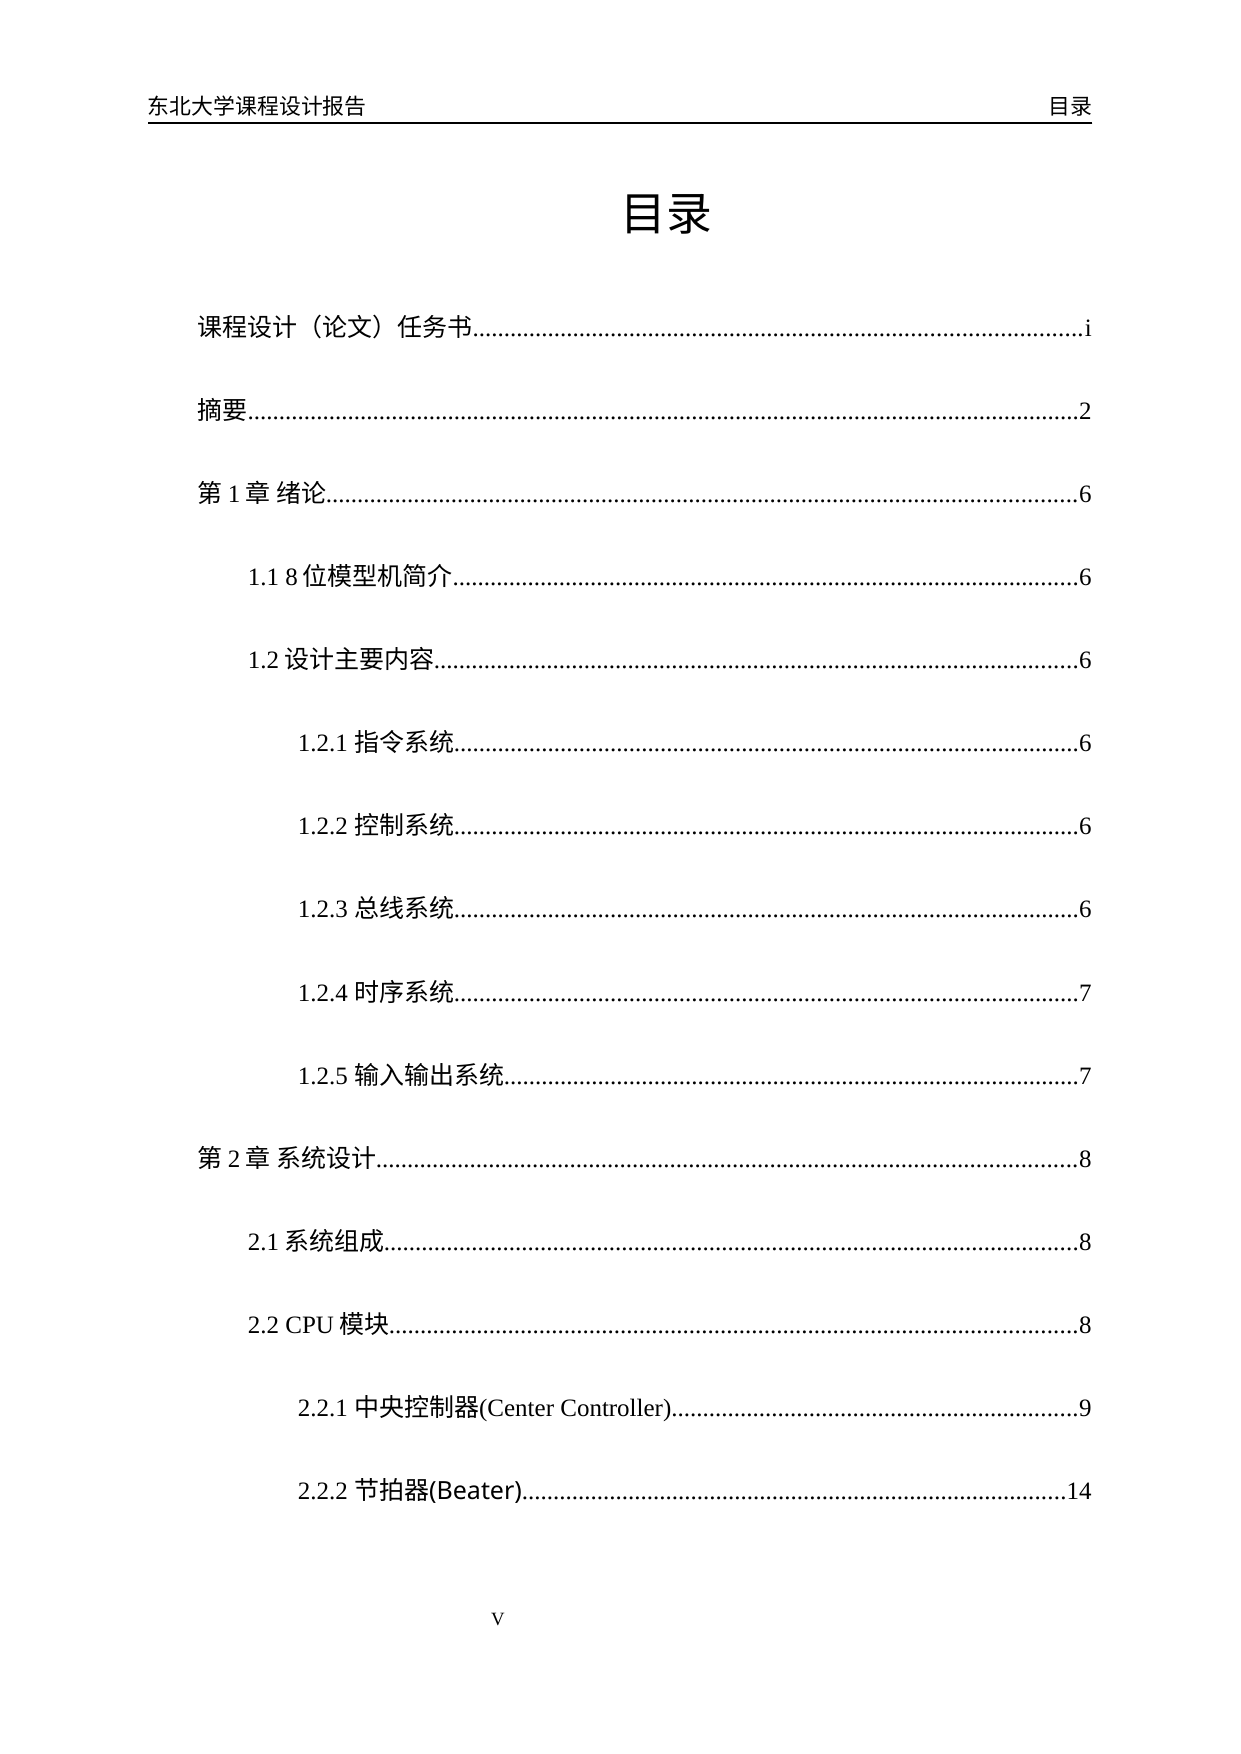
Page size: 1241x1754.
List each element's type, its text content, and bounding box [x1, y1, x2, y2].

text 2.2.1 中央控制器(Center Controller) 9 [248, 1373, 1092, 1438]
text 1.2.5 输入输出系统 7 [248, 1041, 1092, 1106]
text 1.2.1 指令系统 6 [248, 708, 1092, 773]
text 1.2.3 总线系统 6 [248, 874, 1092, 939]
text 1.1 8位模型机简介 6 [198, 542, 1092, 607]
text 2.2.2 节拍器(Beater) 14 [248, 1456, 1092, 1521]
text 目录 [169, 162, 1071, 259]
text 课程设计（论文）任务书 i [148, 293, 1092, 358]
text 摘要 2 [148, 376, 1092, 441]
text 2.1系统组成 8 [198, 1207, 1092, 1272]
text 1.2设计主要内容 6 [198, 625, 1092, 690]
text 1.2.4 时序系统 7 [248, 958, 1092, 1023]
text 1.2.2 控制系统 6 [248, 791, 1092, 856]
text 第1章 绪论 6 [148, 459, 1092, 524]
text 2.2 CPU模块 8 [198, 1290, 1092, 1355]
text 第2章 系统设计 8 [148, 1124, 1092, 1189]
